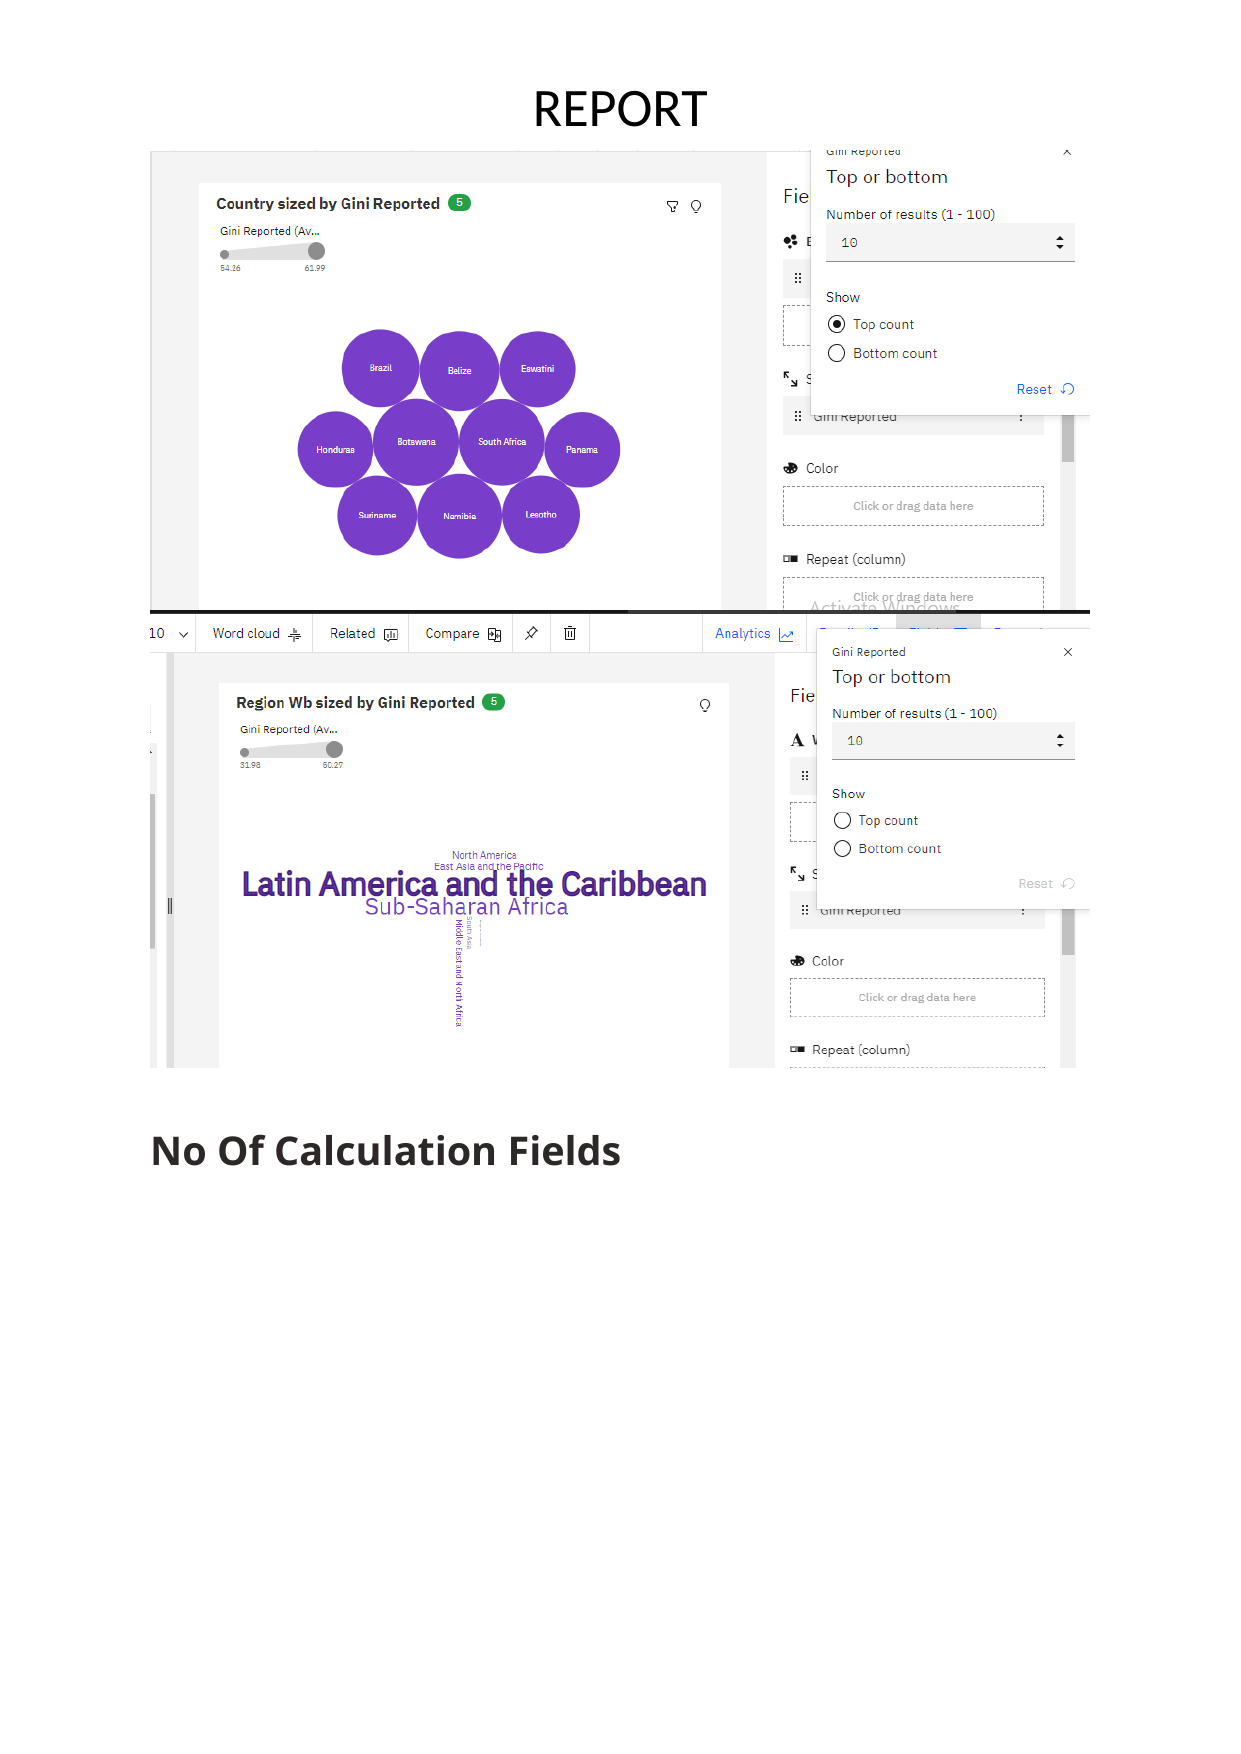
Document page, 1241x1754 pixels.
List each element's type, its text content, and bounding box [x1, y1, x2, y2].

picture [150, 150, 1090, 1068]
text No Of Calculation Fields [150, 1123, 1090, 1177]
